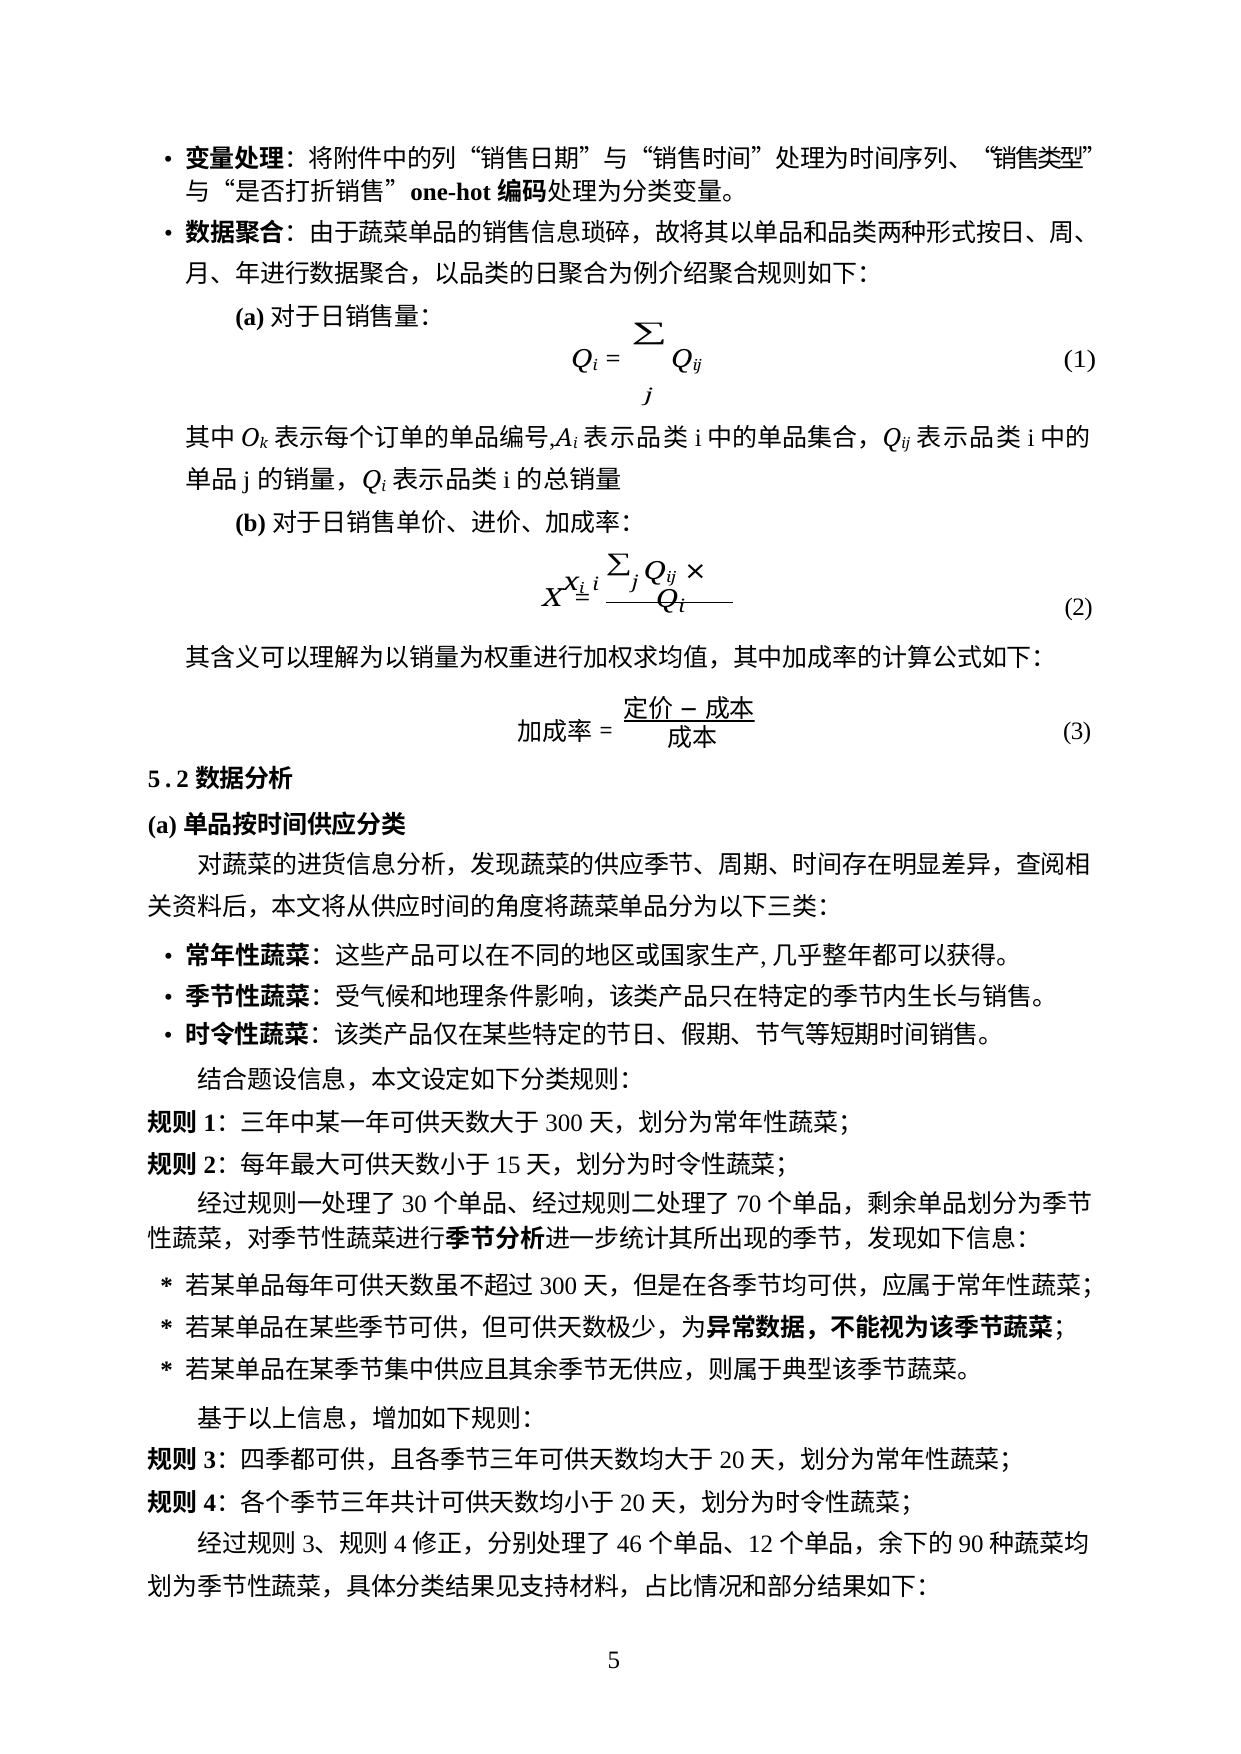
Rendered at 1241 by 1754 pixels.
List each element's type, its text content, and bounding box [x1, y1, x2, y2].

text 加成率 = 定价 − 成本 [517, 687, 1060, 726]
text 基于以上信息，增加如下规则： [198, 1399, 1180, 1434]
list 若某单品在某些季节可供，但可供天数极少，为异常数据，不能视为该季节蔬菜； [160, 1301, 1180, 1346]
text 其含义可以理解为以销量为权重进行加权求均值，其中加成率的计算公式如下： [185, 638, 1060, 674]
list 若某单品在某季节集中供应且其余季节无供应，则属于典型该季节蔬菜。 [160, 1349, 1180, 1386]
subtitle 5 . 2 数据分析 [148, 752, 1180, 796]
text 成本 [666, 726, 719, 752]
text (2) [736, 592, 1093, 621]
text 规则 1：三年中某一年可供天数大于 300 天，划分为常年性蔬菜； [148, 1105, 1180, 1139]
text 规则 3：四季都可供，且各季节三年可供天数均大于 20 天，划分为常年性蔬菜； [148, 1434, 1180, 1477]
list 季节性蔬菜：受气候和地理条件影响，该类产品只在特定的季节内生长与销售。 [164, 973, 1180, 1014]
list 对于日销售单价、进价、加成率： [235, 502, 1180, 538]
text X = j Qij × xi i Qi [542, 552, 731, 617]
text 规则 2：每年最大可供天数小于 15 天，划分为时令性蔬菜； [148, 1139, 1180, 1182]
list 单品按时间供应分类 [148, 804, 1180, 840]
list 对于日销售量： [235, 297, 1180, 333]
list 时令性蔬菜：该类产品仅在某些特定的节日、假期、节气等短期时间销售。结合题设信息，本文设定如下分类规则： [164, 1014, 1011, 1096]
list 数据聚合：由于蔬菜单品的销售信息琐碎，故将其以单品和品类两种形式按日、周、 [164, 208, 1180, 250]
list 常年性蔬菜：这些产品可以在不同的地区或国家生产, 几乎整年都可以获得。 [164, 930, 1180, 973]
text Qi = Qij (1) [571, 341, 1180, 375]
text (3) [1063, 716, 1180, 745]
text 规则 4：各个季节三年共计可供天数均小于 20 天，划分为时令性蔬菜； [148, 1477, 1180, 1520]
text 对蔬菜的进货信息分析，发现蔬菜的供应季节、周期、时间存在明显差异，查阅相关资料后，本文将从供应时间的角度将蔬菜单品分为以下三类： [148, 844, 1093, 923]
list 变量处理：将附件中的列“销售日期”与“销售时间”处理为时间序列、“销售类型”与“是否打折销售”one-hot 编码处理为分类变量。 [164, 141, 1107, 208]
text 其中 Ok 表示每个订单的单品编号,Ai 表示品类i 中的单品集合，Qij 表示品类i 中的单品 j 的销量，Qi 表示品类 i 的总销量 [185, 417, 1093, 496]
text 经过规则一处理了 30 个单品、经过规则二处理了 70 个单品，剩余单品划分为季节性蔬菜，对季节性蔬菜进行季节分析进一步统计其所出现的季节，发现如下信息： [148, 1184, 1093, 1255]
text j [117, 383, 1180, 407]
list 若某单品每年可供天数虽不超过 300 天，但是在各季节均可供，应属于常年性蔬菜； [160, 1267, 1180, 1301]
text 经过规则 3、规则 4 修正，分别处理了 46 个单品、12 个单品，余下的 90 种蔬菜均划为季节性蔬菜，具体分类结果见支持材料，占比情况和部分结果如下： [148, 1524, 1093, 1602]
text 月、年进行数据聚合，以品类的日聚合为例介绍聚合规则如下： [185, 254, 1180, 290]
